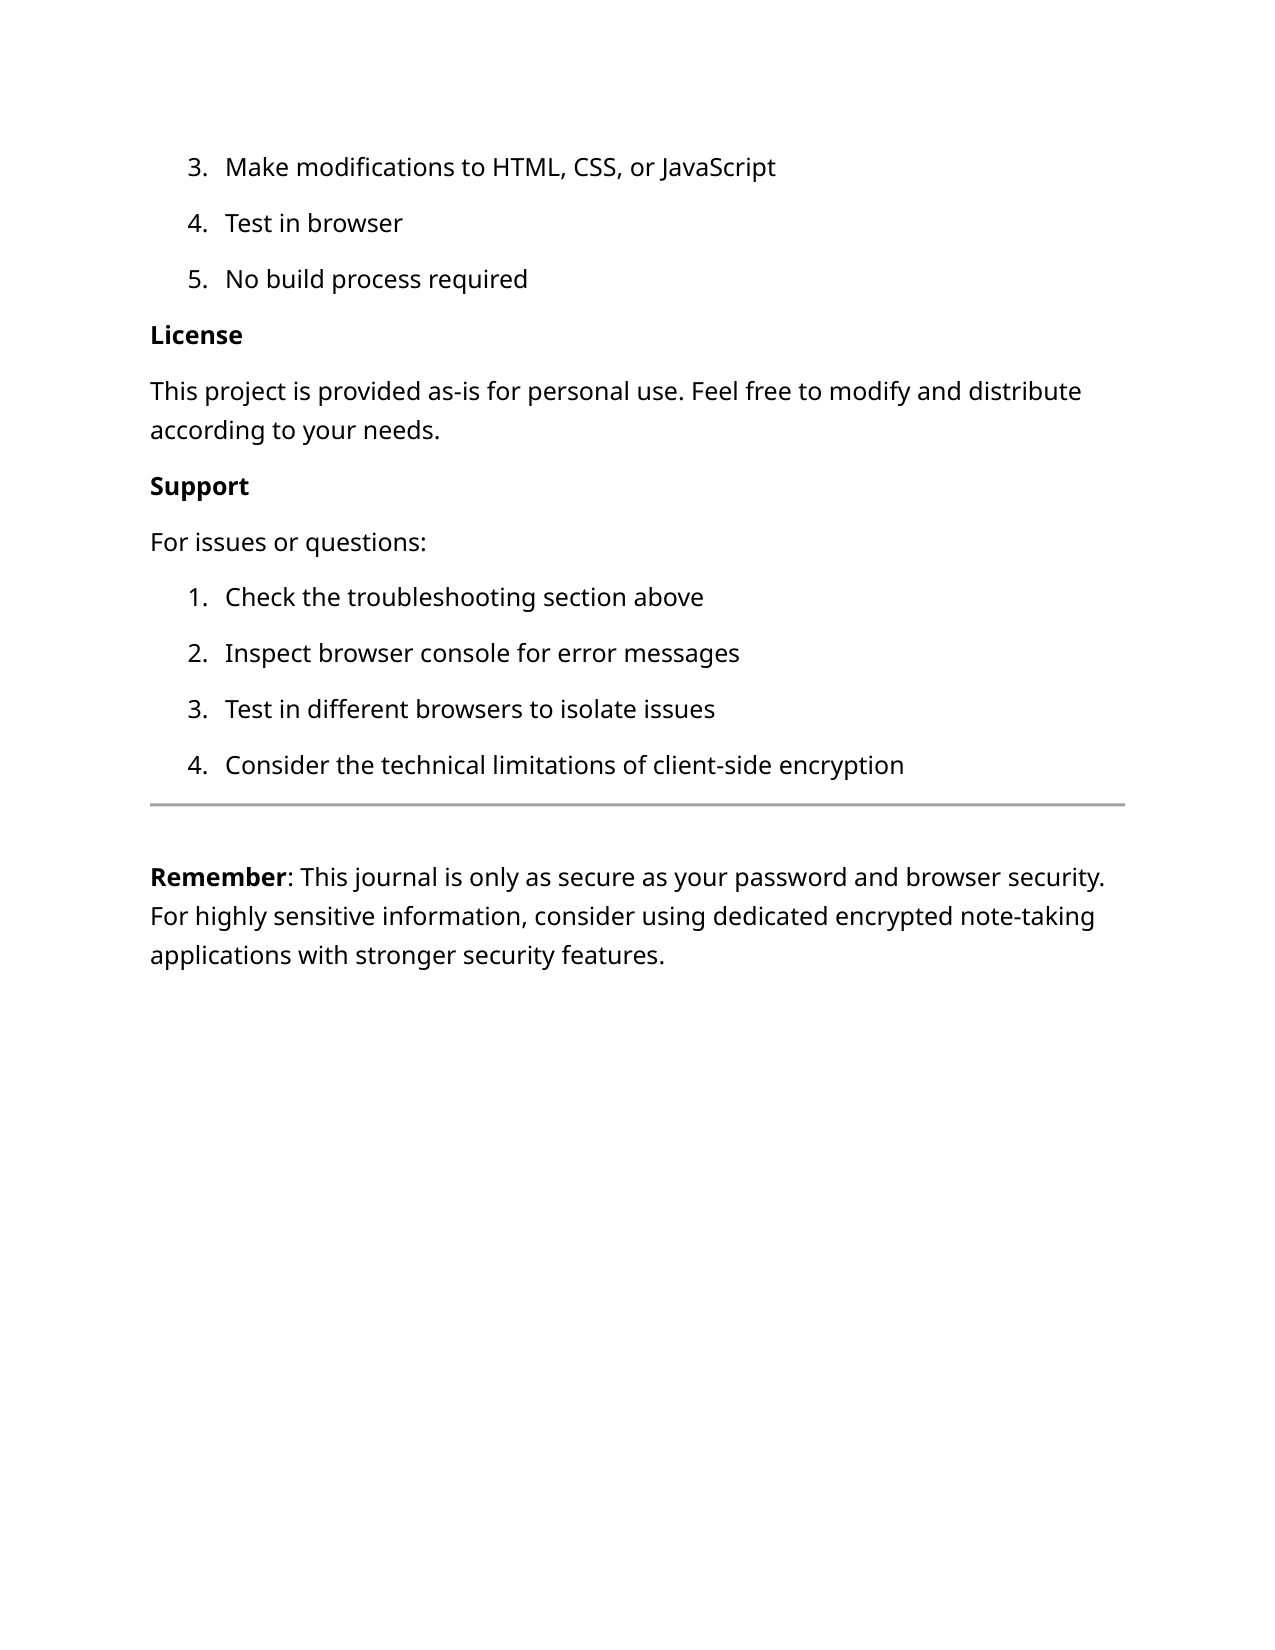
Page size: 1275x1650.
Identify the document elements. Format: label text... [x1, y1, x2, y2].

list Consider the technical limitations of client-side encryption [187, 747, 1125, 782]
text For issues or questions: [150, 524, 1125, 558]
list No build process required [187, 262, 1125, 296]
list Test in browser [187, 206, 1125, 240]
list Check the troubleshooting section above [187, 580, 1125, 614]
text This project is provided as-is for personal use. Feel free to modify and distribute according to your needs. [150, 373, 1125, 447]
list Test in different browsers to isolate issues [187, 692, 1125, 726]
list Make modifications to HTML, CSS, or JavaScript [187, 150, 1125, 184]
text Support [150, 468, 1125, 502]
list Inspect browser console for error messages [187, 636, 1125, 670]
text Remember: This journal is only as secure as your password and browser security. For highly sensitive information, consider using dedicated encrypted note-taking applications with stronger security features. [150, 859, 1125, 972]
text License [150, 317, 1125, 352]
